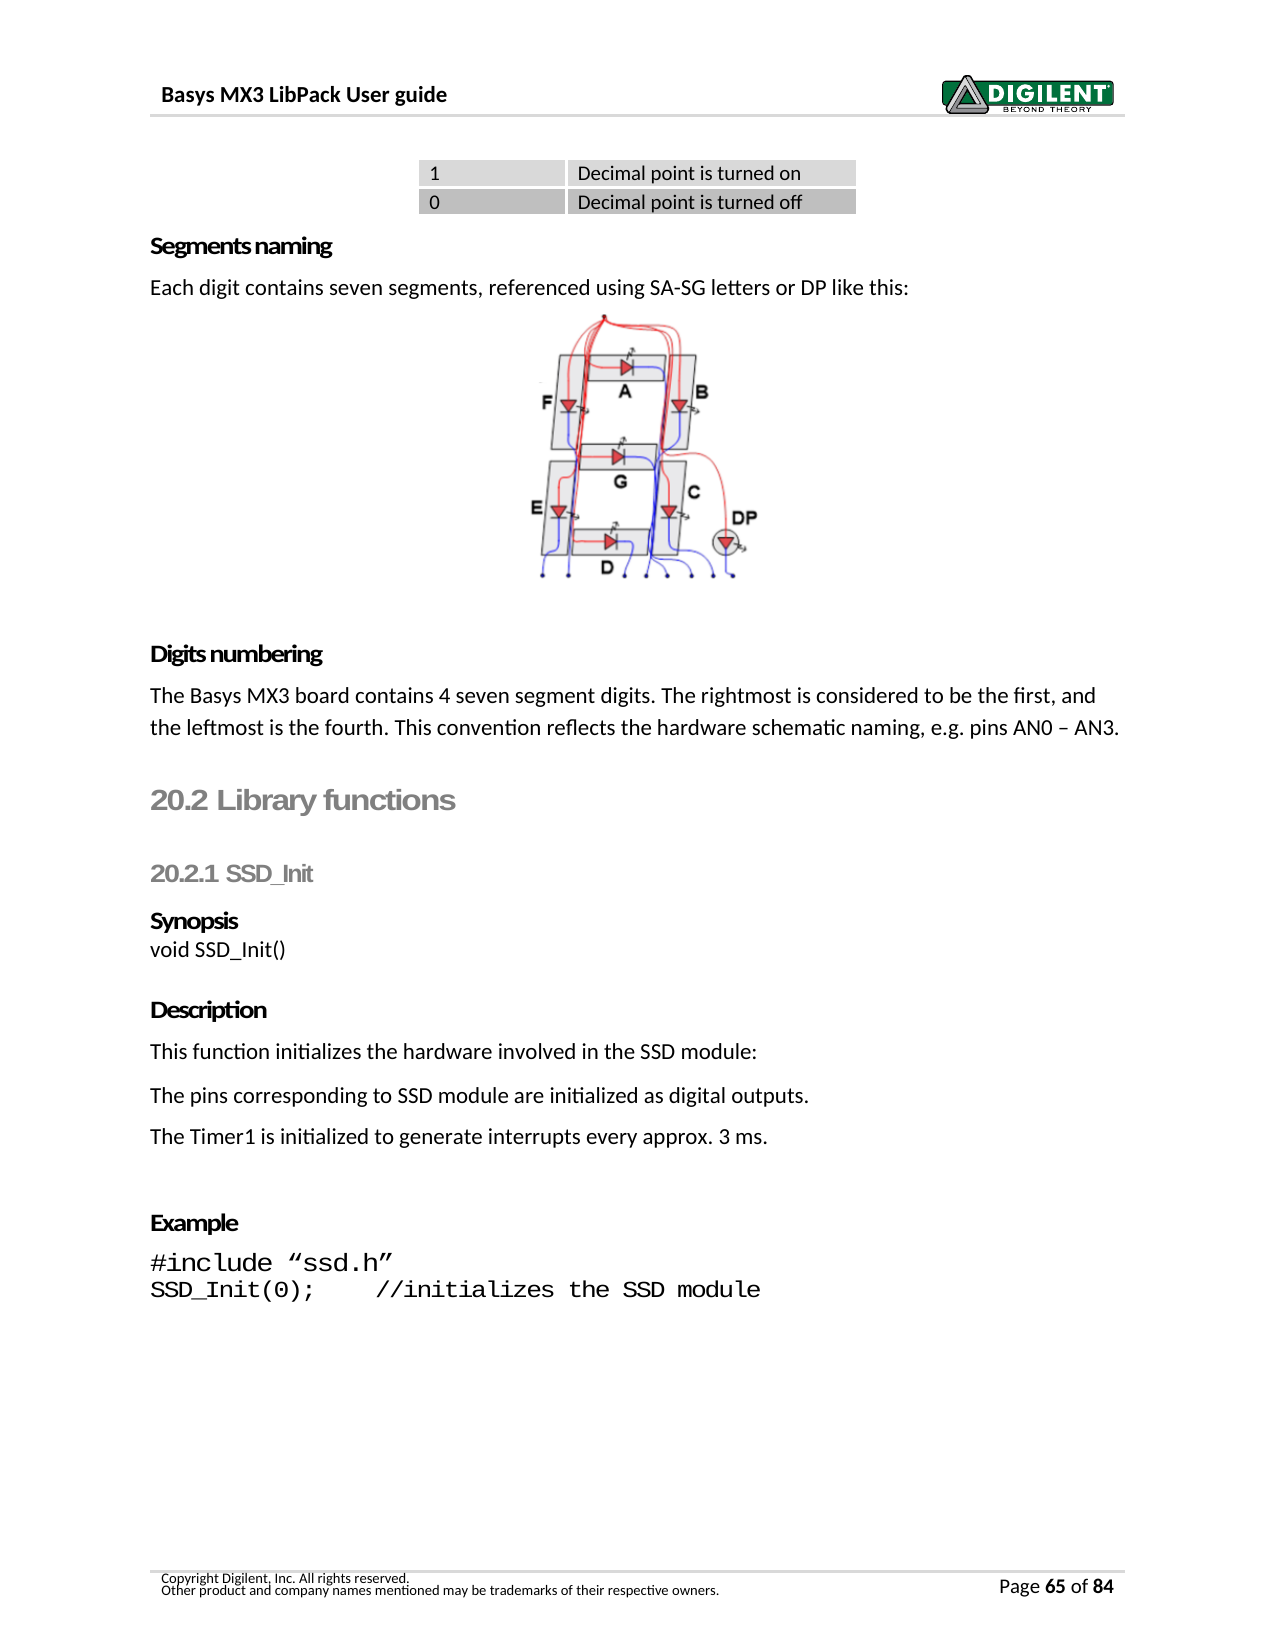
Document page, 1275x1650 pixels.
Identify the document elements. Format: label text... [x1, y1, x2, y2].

text Each digit contains seven segments, referenced using SA-SG letters or DP like this: [150, 273, 1125, 301]
subtitle Synopsis [150, 905, 1125, 935]
subtitle The pins corresponding to SSD module are initialized as digital outputs. [150, 1082, 1125, 1109]
subtitle void SSD_Init() [150, 935, 1125, 963]
text The Timer1 is initialized to generate interrupts every approx. 3 ms. [150, 1122, 1125, 1150]
picture [514, 313, 761, 582]
subtitle Segments naming [150, 230, 1125, 261]
text SSD_Init(0); //initializes the SSD module [150, 1279, 1125, 1304]
text This function initializes the hardware involved in the SSD module: [150, 1037, 1125, 1065]
text The Basys MX3 board contains 4 seven segment digits. The rightmost is considered to be the first, and the leftmost is the fourth. This convention reflects the hardware schematic naming, e.g. pins AN0 – AN3. [150, 681, 1125, 742]
subtitle Description [150, 994, 1125, 1024]
subtitle Digits numbering [150, 638, 1125, 669]
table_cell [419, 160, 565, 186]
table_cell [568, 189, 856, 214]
subtitle Example [150, 1207, 1125, 1238]
subtitle Library functions [150, 783, 1125, 817]
text #include “ssd.h” [150, 1250, 1125, 1279]
subtitle SSD_Init [150, 859, 1125, 888]
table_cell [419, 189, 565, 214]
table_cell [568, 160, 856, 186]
